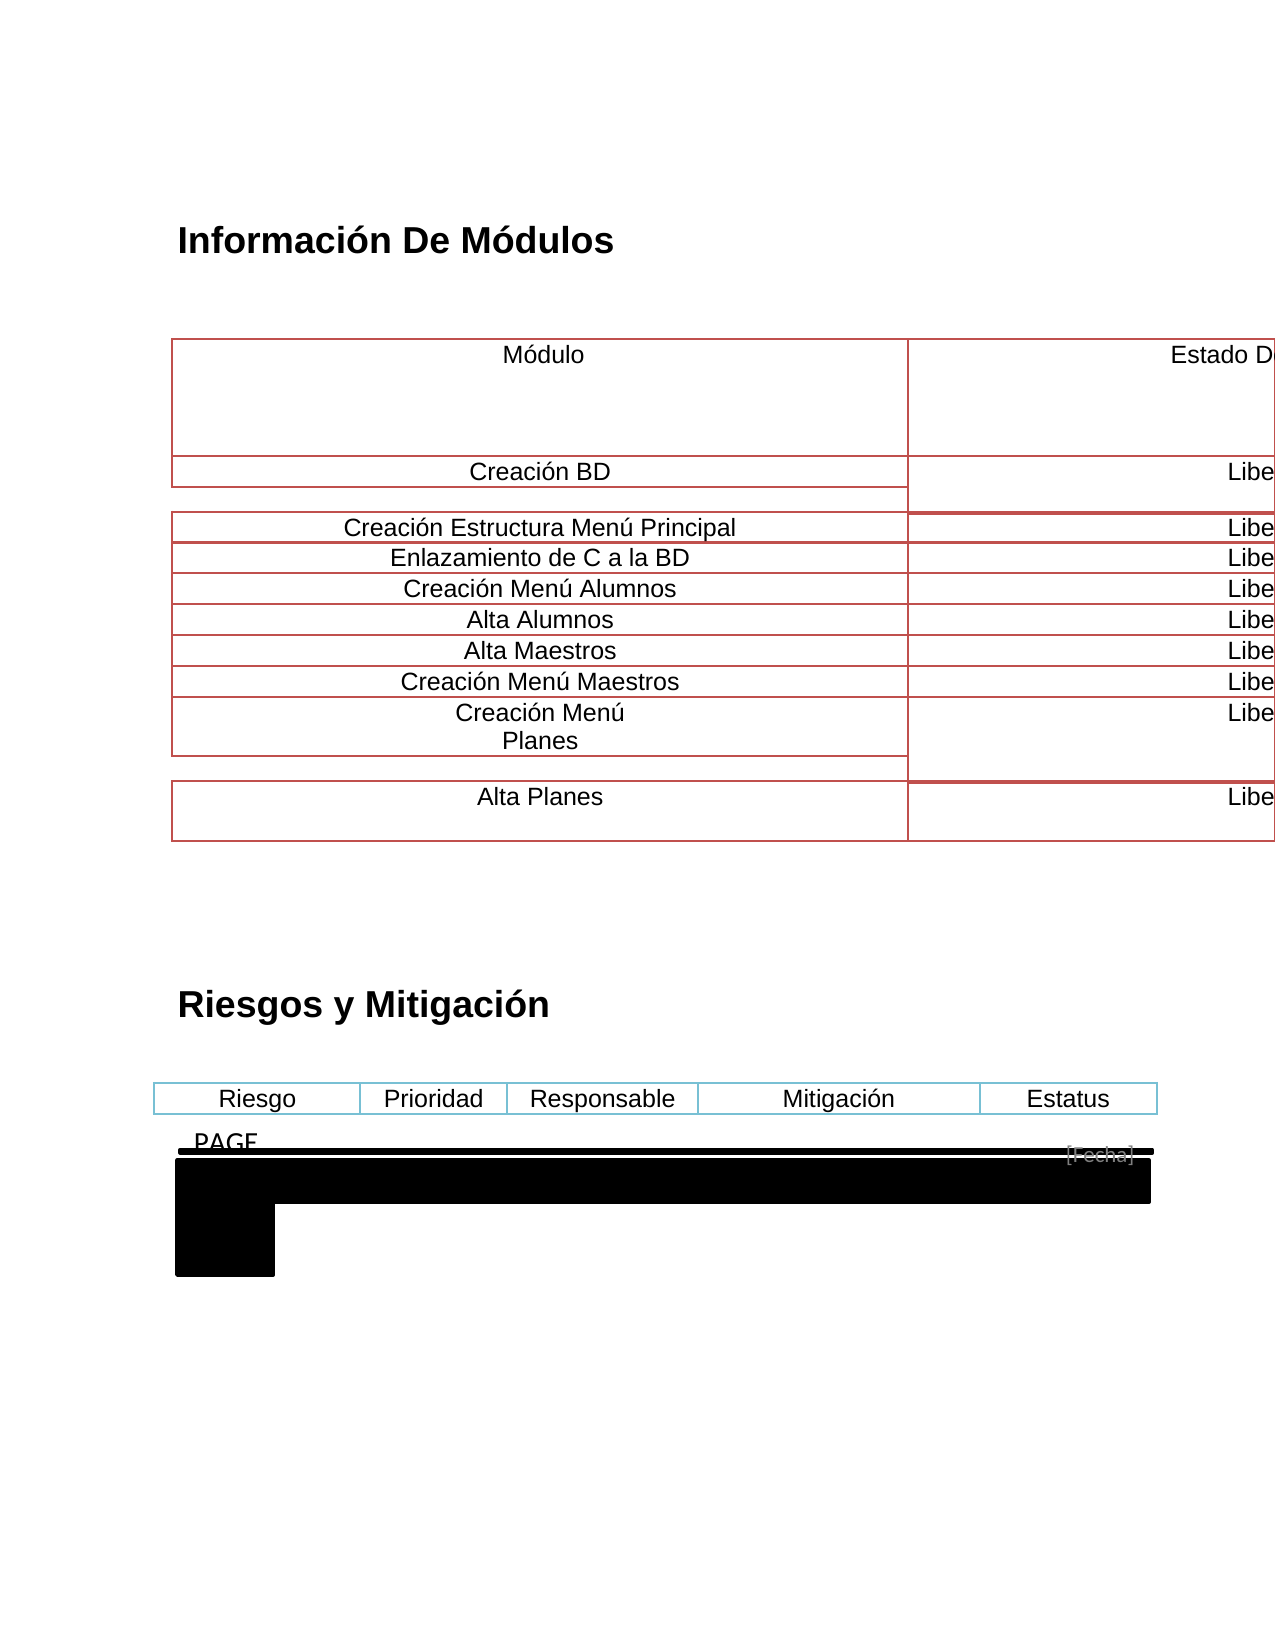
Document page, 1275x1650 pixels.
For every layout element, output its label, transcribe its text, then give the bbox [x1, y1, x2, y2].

table_header Riesgo [155, 1084, 359, 1113]
table_cell Alta Maestros [173, 636, 907, 665]
table_cell Liberado [909, 515, 1274, 541]
table_header Mitigación [699, 1084, 979, 1113]
table_cell Alta Alumnos [173, 605, 907, 634]
table_cell Liberado [909, 636, 1274, 665]
table_cell Liberado [909, 784, 1274, 840]
table_header Módulo [173, 340, 907, 455]
table_cell Alta Planes [173, 782, 907, 840]
table_cell Liberado [909, 605, 1274, 634]
table_cell Creación Estructura Menú Principal [173, 513, 907, 541]
table_cell Liberado [909, 667, 1274, 696]
table_cell Enlazamiento de C a la BD [173, 544, 907, 572]
table_cell Creación Menú Planes [173, 698, 907, 755]
table_cell Creación Menú Maestros [173, 667, 907, 696]
table_cell Liberado [909, 544, 1274, 572]
text Información De Módulos [177, 218, 1098, 261]
table_header Responsable [508, 1084, 697, 1113]
table_cell Creación BD [173, 457, 907, 486]
table_cell Liberado [909, 698, 1274, 780]
text Riesgos y Mitigación [177, 983, 1098, 1026]
table_header Estatus [981, 1084, 1156, 1113]
table_cell Creación Menú Alumnos [173, 574, 907, 603]
table_cell Liberado [909, 574, 1274, 603]
table_header Prioridad [361, 1084, 506, 1113]
table_header Estado Del Módulo [909, 340, 1274, 455]
table_cell Liberado [909, 457, 1274, 511]
